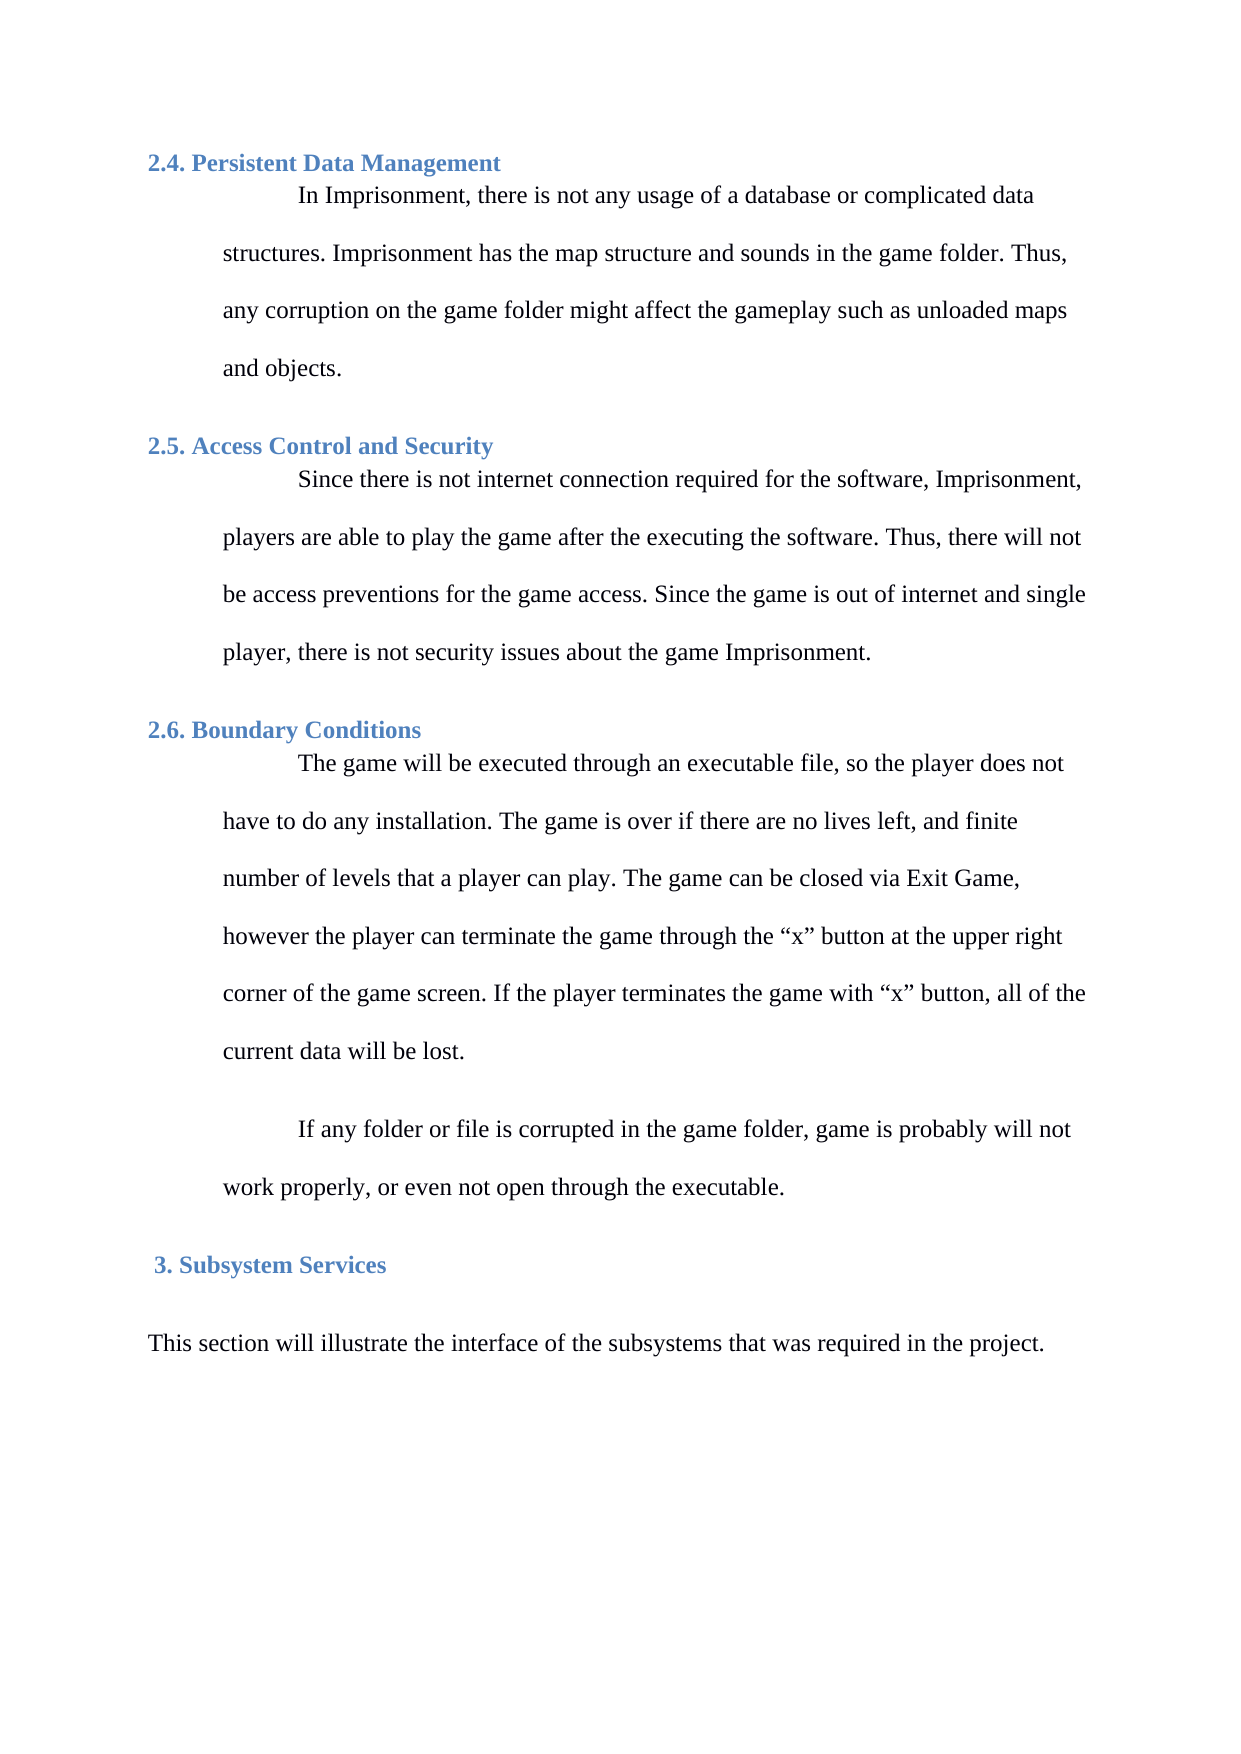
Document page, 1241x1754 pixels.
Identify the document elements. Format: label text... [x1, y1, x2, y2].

text If any folder or file is corrupted in the game folder, game is probably will not work properly, or even not open through the executable. [223, 1114, 1093, 1200]
subtitle 2.4. Persistent Data Management [148, 148, 1093, 176]
subtitle 2.6. Boundary Conditions [148, 715, 1093, 744]
text This section will illustrate the interface of the subsystems that was required in the project. [148, 1328, 1093, 1357]
text 3. Subsystem Services [148, 1250, 1093, 1279]
text The game will be executed through an executable file, so the player does not have to do any installation. The game is over if there are no lives left, and finite number of levels that a player can play. The game can be closed via Exit Game, however the player can terminate the game through the “x” button at the upper right corner of the game screen. If the player terminates the game with “x” button, all of the current data will be lost. [223, 748, 1093, 1064]
text In Imprisonment, there is not any usage of a database or complicated data structures. Imprisonment has the map structure and sounds in the game folder. Thus, any corruption on the game folder might affect the gameplay such as unloaded maps and objects. [223, 181, 1093, 382]
text Since there is not internet connection required for the software, Imprisonment, players are able to play the game after the executing the software. Thus, there will not be access preventions for the game access. Since the game is out of internet and single player, there is not security issues about the game Imprisonment. [223, 464, 1093, 666]
subtitle 2.5. Access Control and Security [148, 431, 1093, 460]
